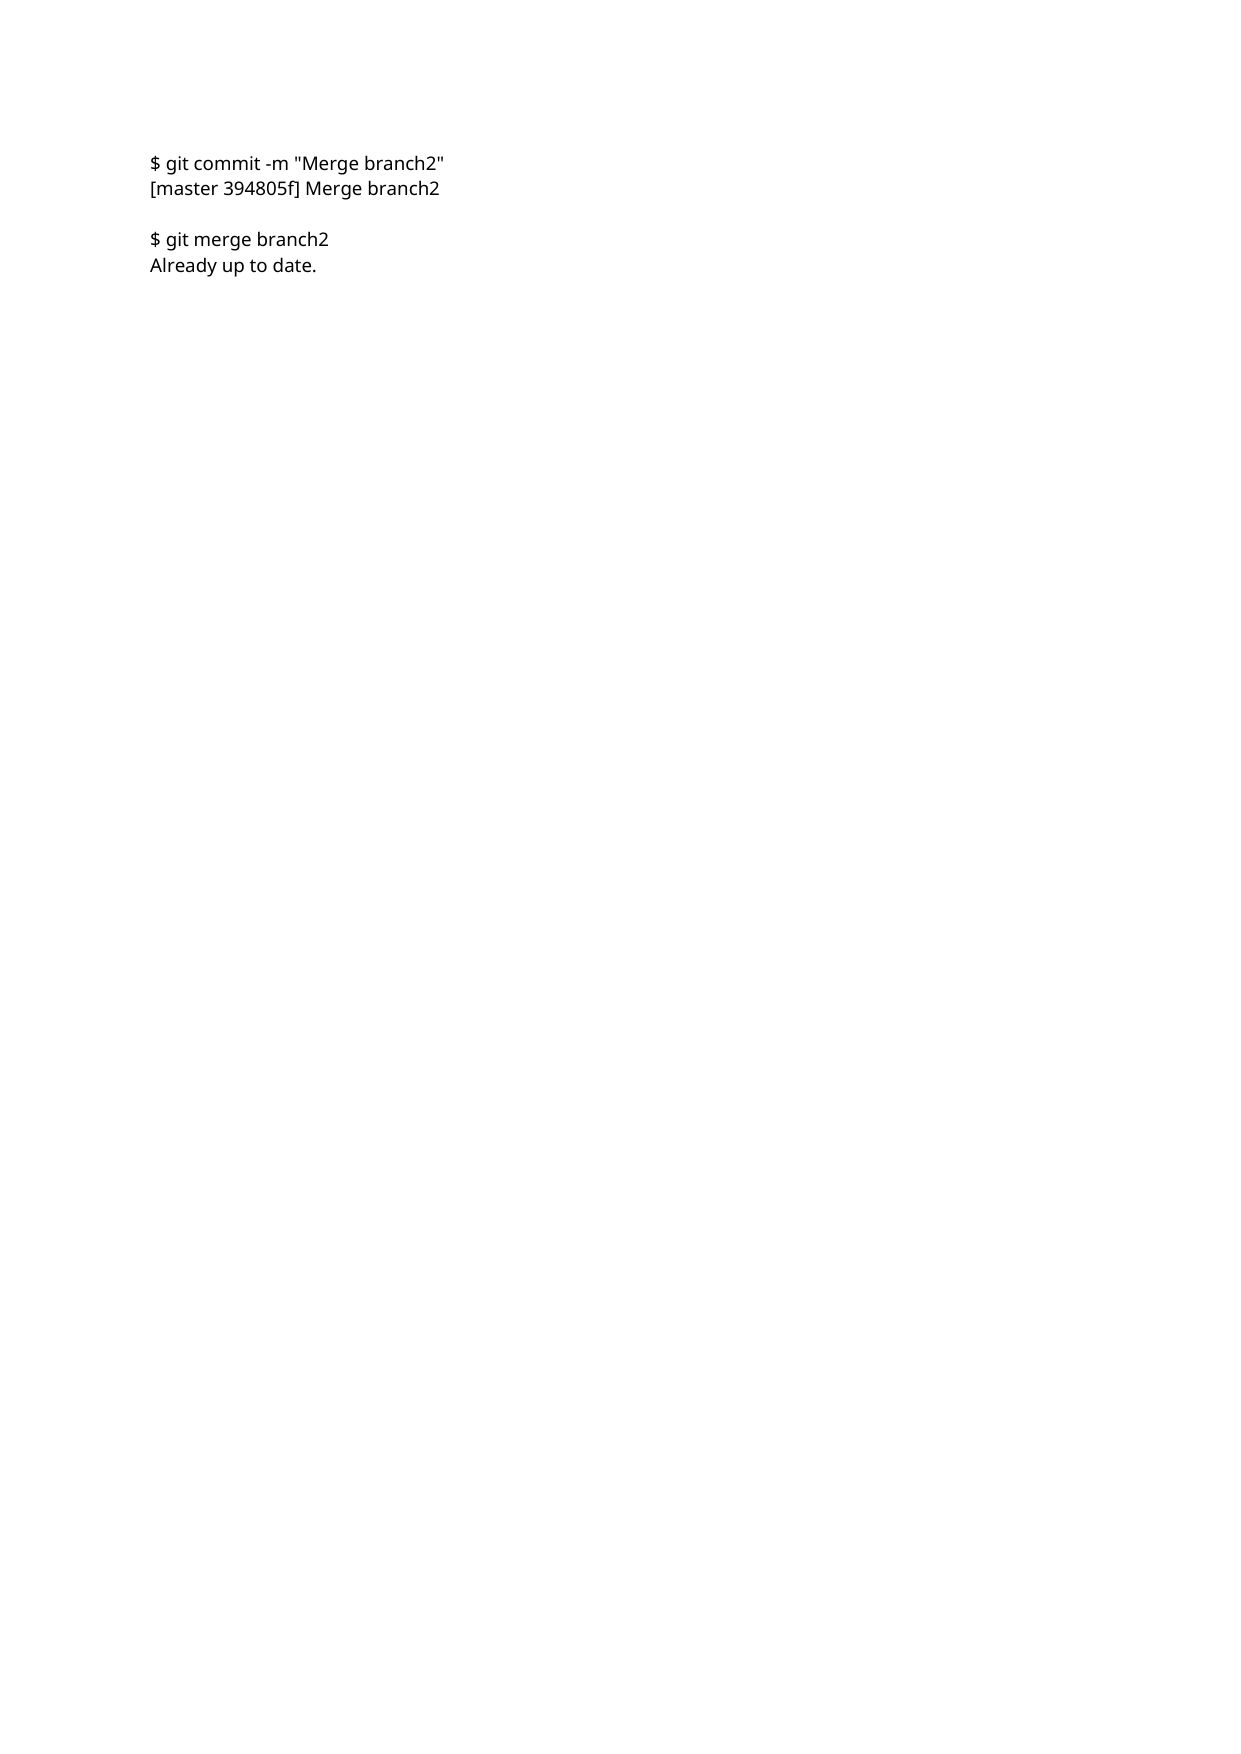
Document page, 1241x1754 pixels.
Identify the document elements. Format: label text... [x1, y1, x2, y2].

text Already up to date. [150, 252, 1090, 278]
text [master 394805f] Merge branch2 [150, 176, 1090, 201]
text $ git commit -m "Merge branch2" [150, 150, 1090, 176]
text $ git merge branch2 [150, 227, 1090, 252]
